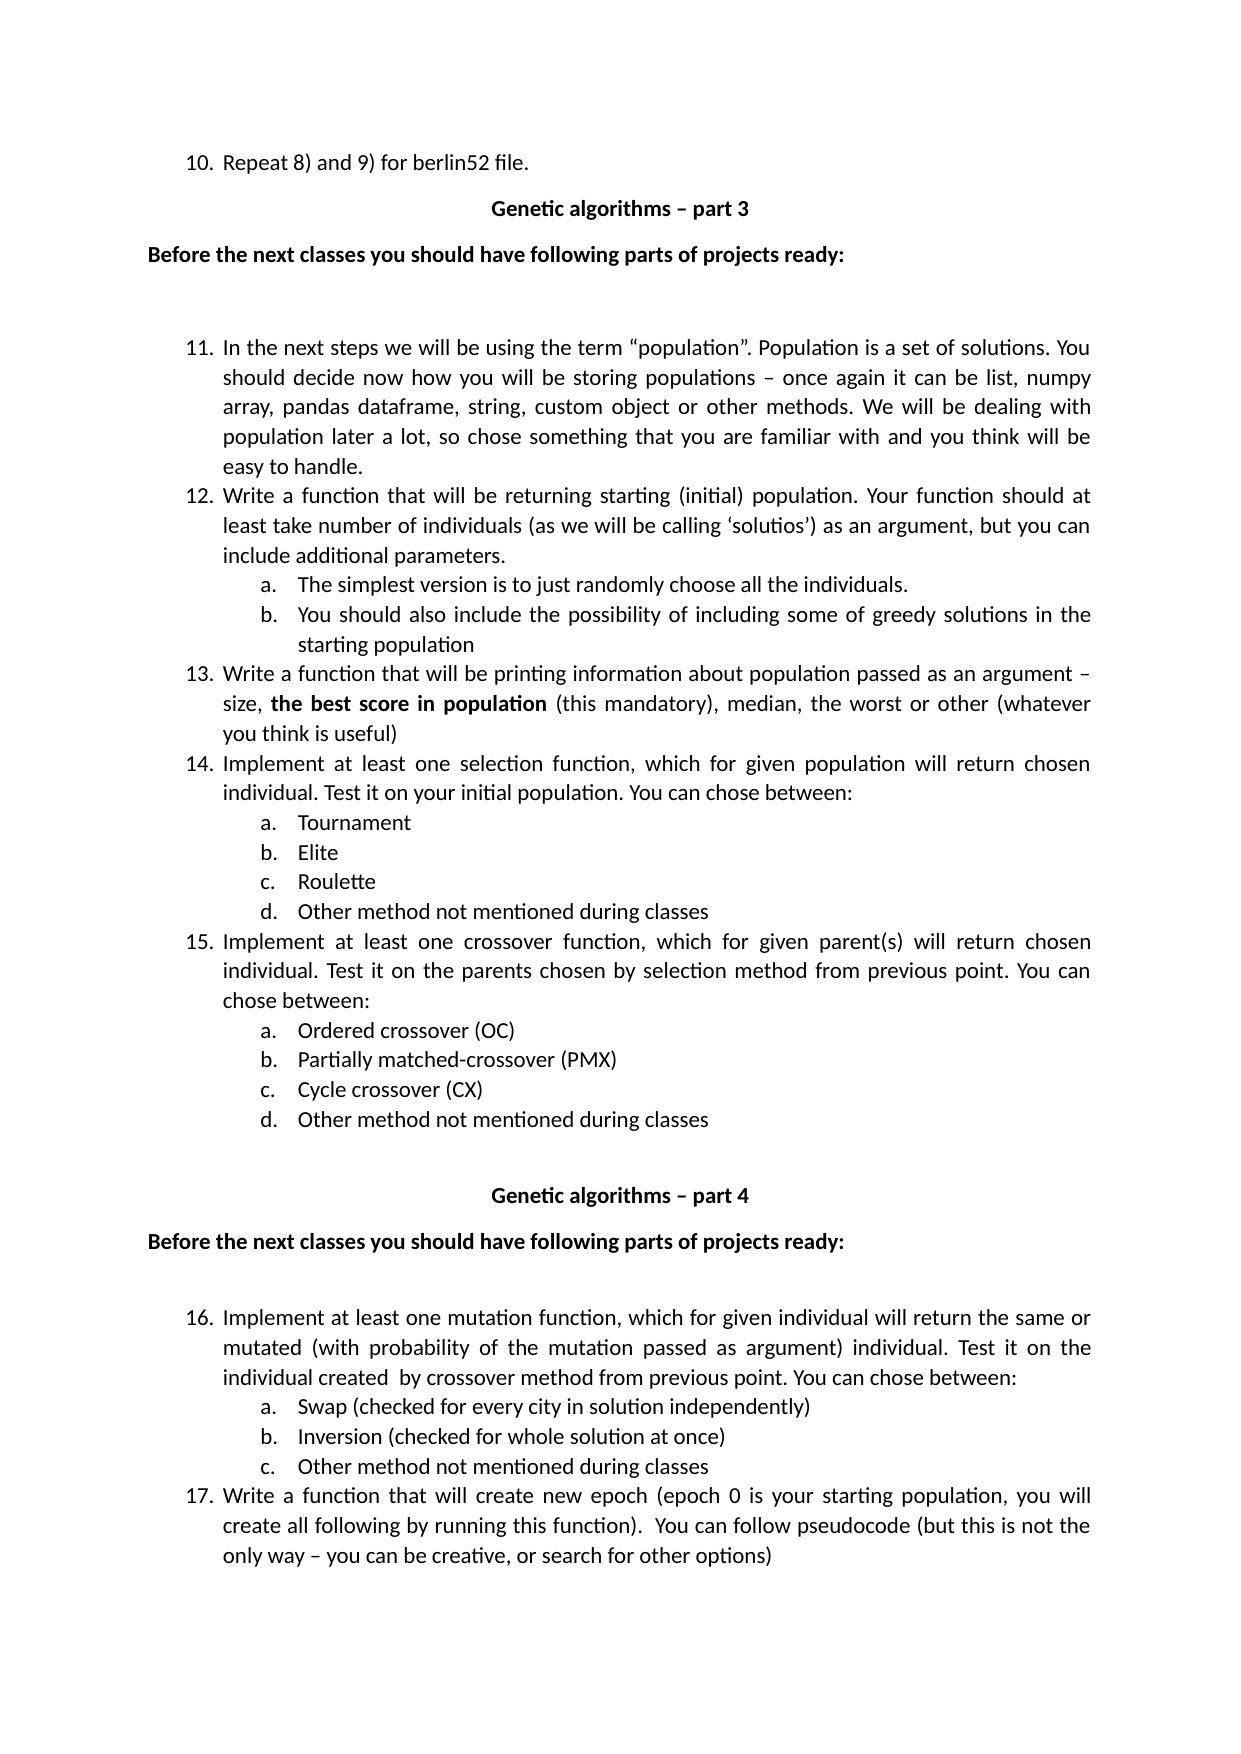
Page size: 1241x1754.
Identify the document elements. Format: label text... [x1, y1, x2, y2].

text Genetic algorithms – part 4 [148, 1181, 1093, 1209]
list Other method not mentioned during classes [260, 1105, 1093, 1133]
list Ordered crossover (OC) [260, 1016, 1093, 1044]
list Write a function that will be printing information about population passed as an argument – size, the best score in population (this mandatory), median, the worst or other (whatever you think is useful) [185, 659, 1093, 747]
text Before the next classes you should have following parts of projects ready: [148, 240, 1093, 268]
list Elite [260, 838, 1093, 866]
list Roulette [260, 867, 1093, 895]
list Partially matched-crossover (PMX) [260, 1046, 1093, 1073]
list Repeat 8) and 9) for berlin52 file. [185, 148, 1093, 176]
list Implement at least one mutation function, which for given individual will return the same or mutated (with probability of the mutation passed as argument) individual. Test it on the individual created by crossover method from previous point. You can chose between: [185, 1303, 1093, 1391]
list Swap (checked for every city in solution independently) [260, 1392, 1093, 1420]
text Genetic algorithms – part 3 [148, 194, 1093, 222]
list Tournament [260, 808, 1093, 836]
list Write a function that will be returning starting (initial) population. Your function should at least take number of individuals (as we will be calling ‘solutios’) as an argument, but you can include additional parameters. [185, 481, 1093, 569]
list You should also include the possibility of including some of greedy solutions in the starting population [260, 600, 1093, 658]
list Implement at least one crossover function, which for given parent(s) will return chosen individual. Test it on the parents chosen by selection method from previous point. You can chose between: [185, 927, 1093, 1014]
text Before the next classes you should have following parts of projects ready: [148, 1227, 1093, 1255]
list Implement at least one selection function, which for given population will return chosen individual. Test it on your initial population. You can chose between: [185, 749, 1093, 806]
list Inversion (checked for whole solution at once) [260, 1422, 1093, 1450]
list In the next steps we will be using the term “population”. Population is a set of solutions. You should decide now how you will be storing populations – once again it can be list, numpy array, pandas dataframe, string, custom object or other methods. We will be dealing with population later a lot, so chose something that you are familiar with and you think will be easy to handle. [185, 333, 1093, 480]
list The simplest version is to just randomly choose all the individuals. [260, 571, 1093, 598]
list Other method not mentioned during classes [260, 1452, 1093, 1480]
list Cycle crossover (CX) [260, 1075, 1093, 1103]
list Other method not mentioned during classes [260, 897, 1093, 925]
list Write a function that will create new epoch (epoch 0 is your starting population, you will create all following by running this function). You can follow pseudocode (but this is not the only way – you can be creative, or search for other options) [185, 1481, 1093, 1569]
